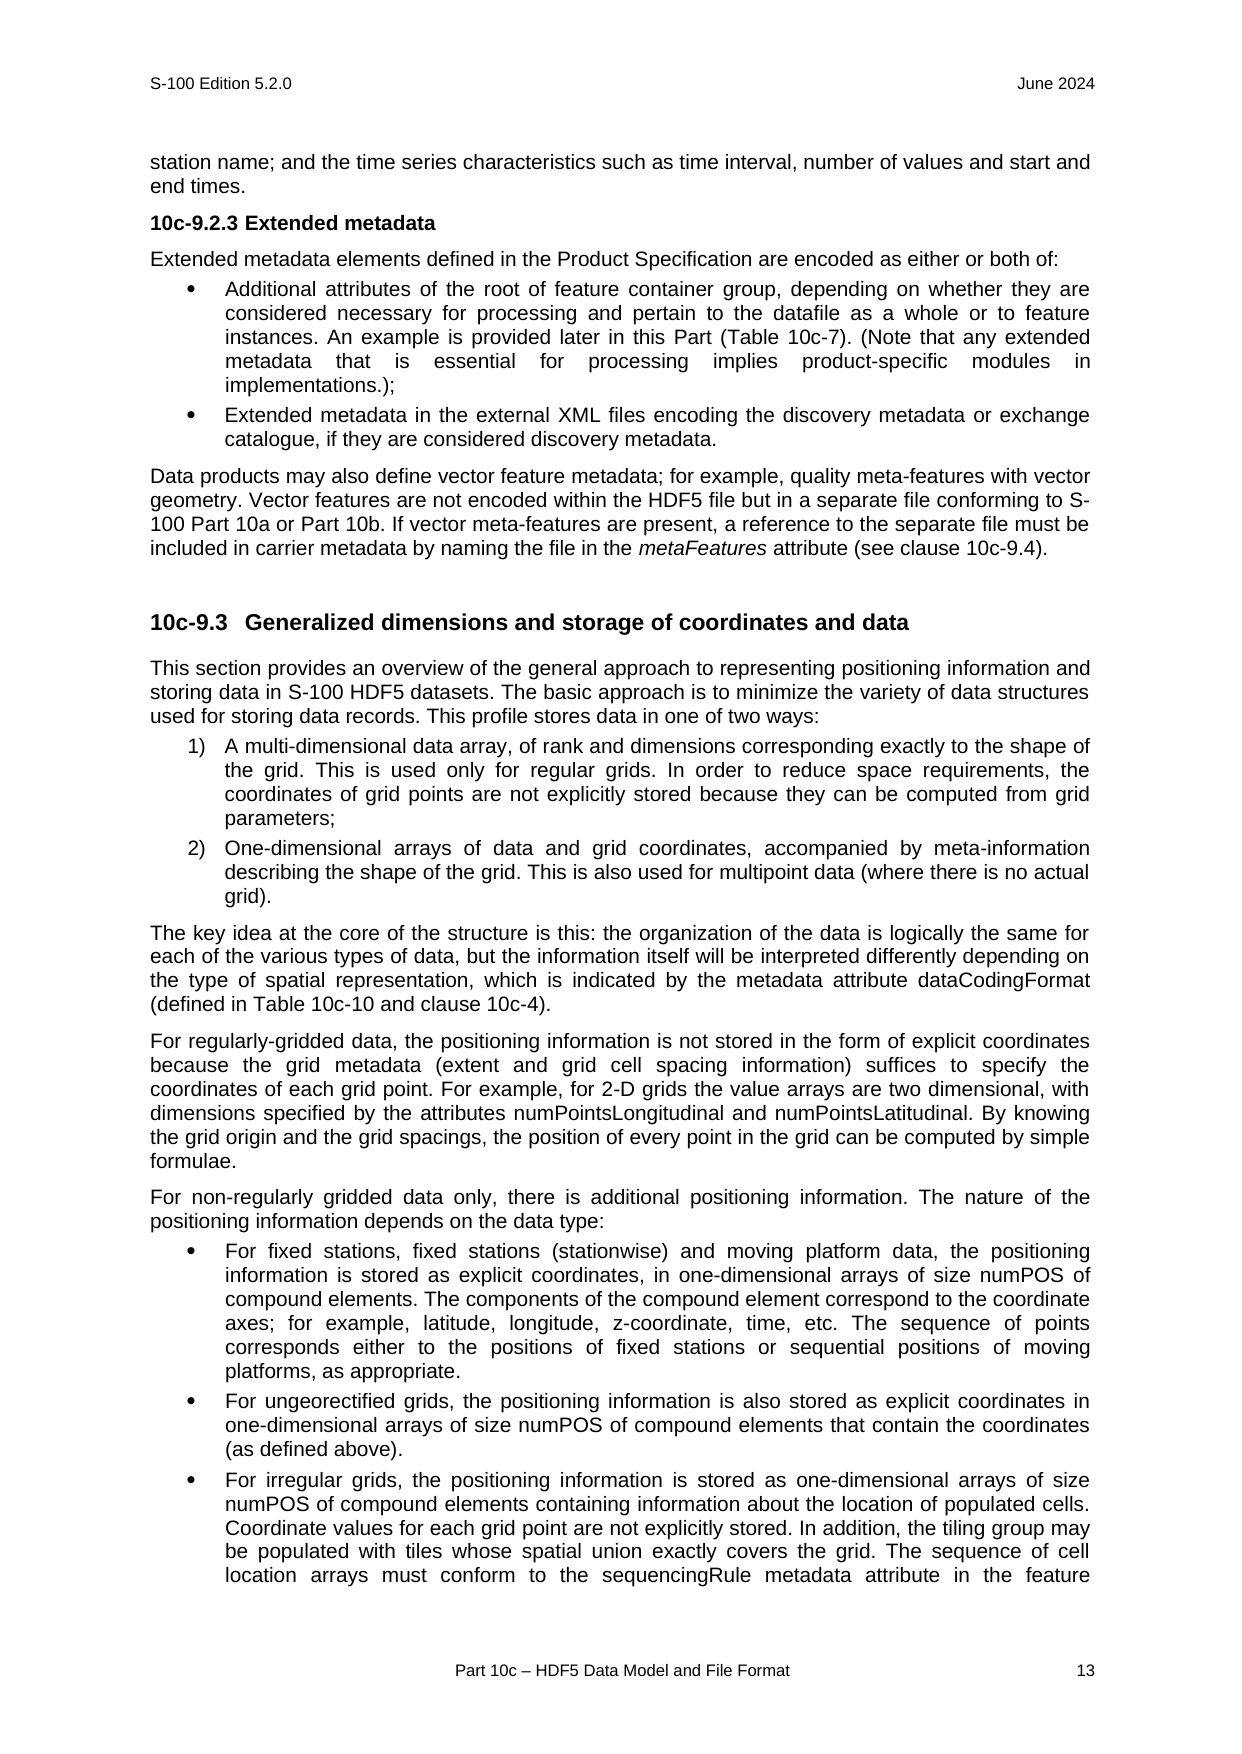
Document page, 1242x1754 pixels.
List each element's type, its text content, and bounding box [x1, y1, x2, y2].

list General metadata, defined as general parameters that apply to the file as a whole. General metadata consists of parameters that apply to all information in the data file, such as dates of issue, datum information, and overall spatial extent (bounding box). This includes the essential general elements for processing and cell location (the rest of the essential information is encoded with the feature instance). This metadata is encoded as attributes of the root group; [187, 409, 1092, 553]
text Full discovery metadata is encoded in an external discovery metadata file, as specified in Parts 4a (Metadata) and 4b (Metadata for Imagery and Gridded Data). See clause 10c-12 for naming conventions. [150, 186, 1092, 258]
list Type, or feature, metadata, defined as specific characteristics which describes data object classes in the file (for example, pertains to specific features and attributes) and which will therefore be different for each feature class. This metadata is used for feature and attribute specification information (corresponding to entries in the feature catalogue). This type information is analogous to the feature catalogue described in Part 5, but may contain only extracts from the Feature Catalogue as well as add format-specific parameters relevant only to HDF5 encodings. The Type Metadata is encoded as content (HDF5 datasets) in the feature information group and as attributes of each feature container group. The feature information group (Group_F) is also the future intended container for information from the exchange set catalogue or about support files, if it is necessary to include that within the HDF5 file and it is not applicable to the file as a whole; [187, 559, 1092, 823]
subtitle Extended metadata [150, 1118, 1092, 1142]
subtitle Carrier (embedded) metadata [150, 271, 1092, 295]
list Extended metadata in the external XML files encoding the discovery metadata or exchange catalogue, if they are considered discovery metadata. [187, 1311, 1092, 1359]
text Additional information describing the data is contained in the values group, as attributes that apply to the values dataset in each values group. The data may be a time point or station information such as station name; and the time series characteristics such as time interval, number of values and start and end times. [150, 1010, 1092, 1106]
text Carrier metadata is metadata that is encoded within the HDF5 file. It is divided into general, type, and instance metadata, depending on whether it pertains to the HDF5 file as a whole, describes the structure and attributes of data object classes, or provides parameters needed to read instances of data object classes. Metadata is encoded in the following places: [150, 307, 1092, 403]
text Extended metadata elements defined in the Product Specification are encoded as either or both of: [150, 1154, 1092, 1178]
subtitle Discovery metadata [150, 150, 1092, 174]
list Additional attributes of the root of feature container group, depending on whether they are considered necessary for processing and pertain to the datafile as a whole or to feature instances. An example is provided later in this Part (Table 10c-7). (Note that any extended metadata that is essential for processing implies product-specific modules in implementations.); [187, 1185, 1092, 1304]
list Instance metadata, defined as parameters for each feature class in the application schema. This includes parameters that are needed to read the information in the data product even if external metadata files are unavailable, including coverage-specific spatial parameters (extent, grid parameters). This metadata may include parameters that have significance only in the context of the specific coverage spatial type(s) permitted for the feature class in the application schema. This metadata is encoded as attributes of the instances within each feature container group. [187, 829, 1092, 997]
text Data products may also define vector feature metadata; for example, quality meta-features with vector geometry. Vector features are not encoded within the HDF5 file but in a separate file conforming to S-100 Part 10a or Part 10b. If vector meta-features are present, a reference to the separate file must be included in carrier metadata by naming the file in the metaFeatures attribute (see clause 10c-9.4). [150, 1371, 1092, 1467]
